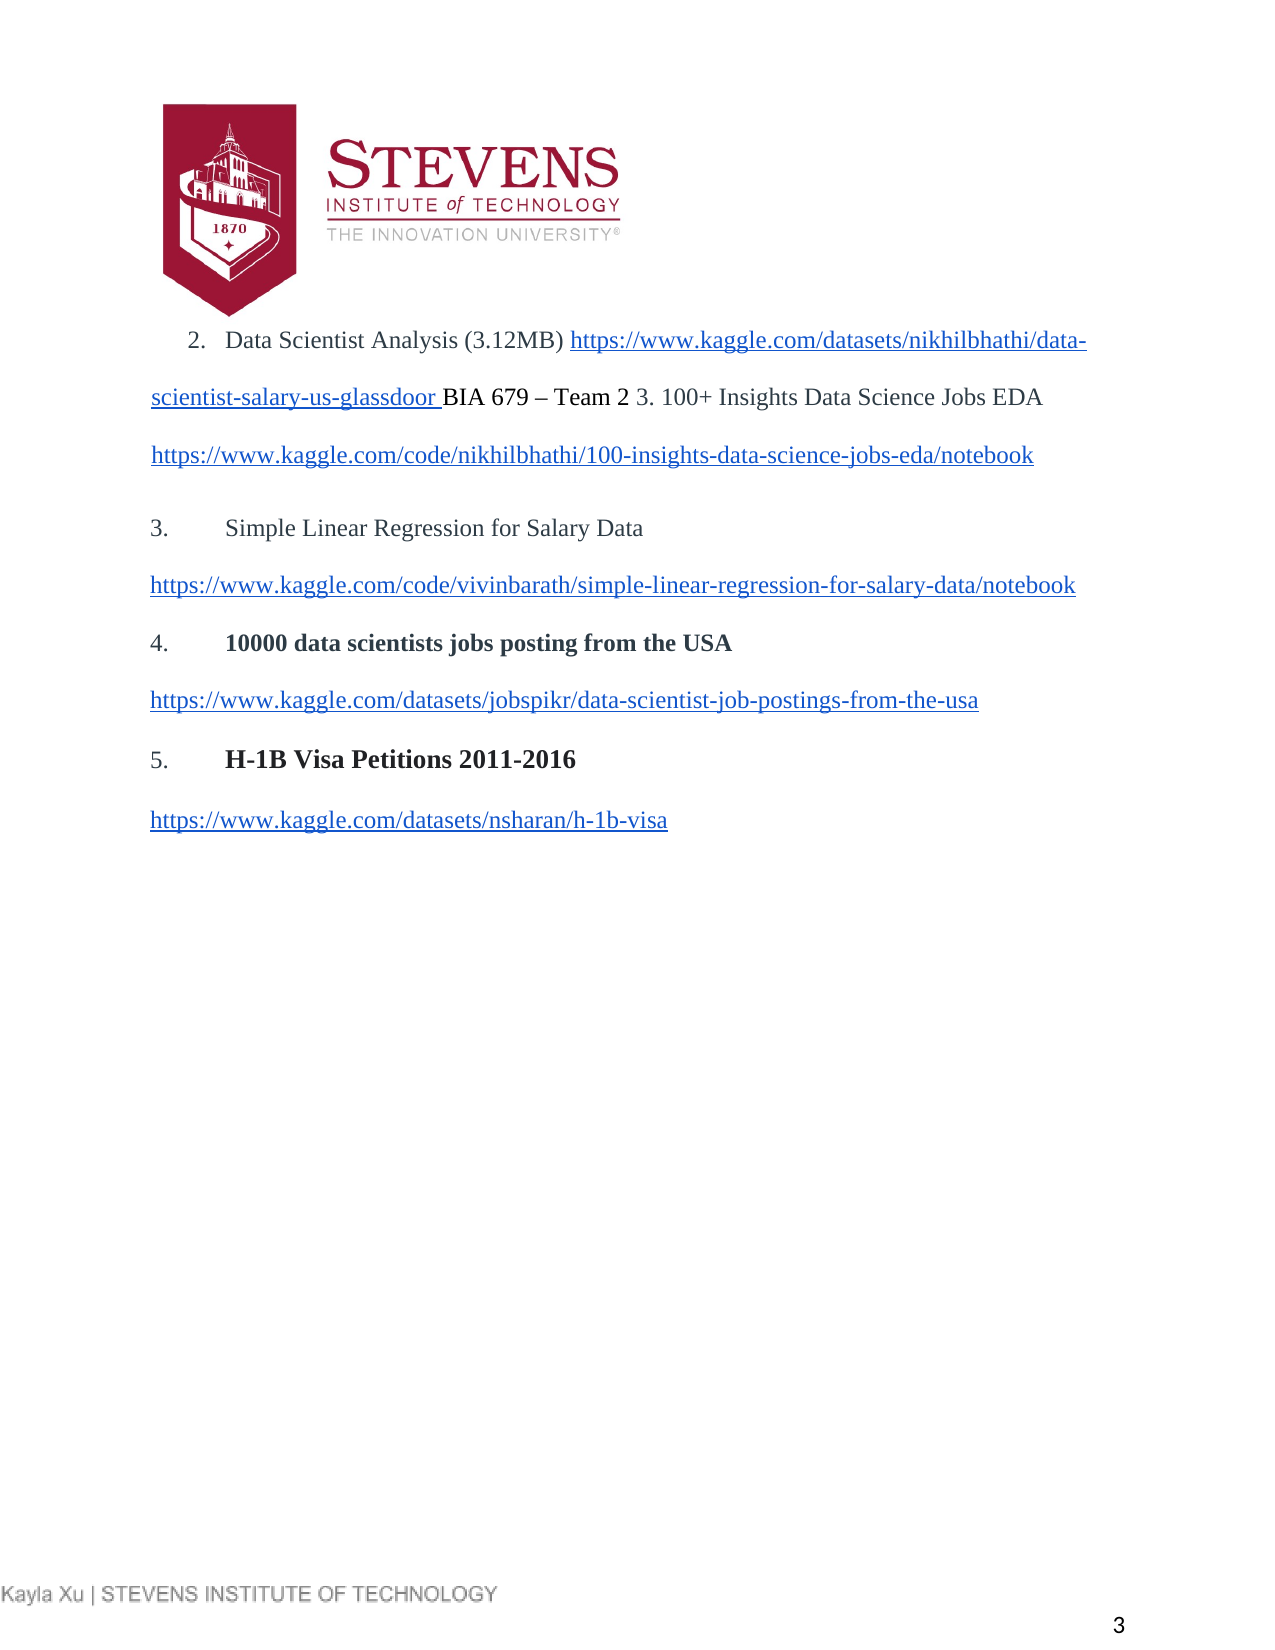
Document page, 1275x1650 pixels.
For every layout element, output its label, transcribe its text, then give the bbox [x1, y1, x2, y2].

list H-1B Visa Petitions 2011-2016 [150, 743, 1118, 774]
picture [153, 78, 630, 325]
list Data Scientist Analysis (3.12MB) https://www.kaggle.com/datasets/nikhilbhathi/data-scientist-salary-us-glassdoor BIA 679 – Team 2 3. 100+ Insights Data Science Jobs EDA https://www.kaggle.com/code/nikhilbhathi/100-insights-data-science-jobs-eda/notebook [151, 325, 1118, 469]
list Simple Linear Regression for Salary Data https://www.kaggle.com/code/vivinbarath/simple-linear-regression-for-salary-data/notebook [150, 513, 1118, 599]
list 10000 data scientists jobs posting from the USA [150, 628, 1118, 657]
text https://www.kaggle.com/datasets/nsharan/h-1b-visa [150, 805, 1118, 834]
picture [0, 1583, 498, 1607]
text https://www.kaggle.com/datasets/jobspikr/data-scientist-job-postings-from-the-usa [150, 686, 1118, 714]
